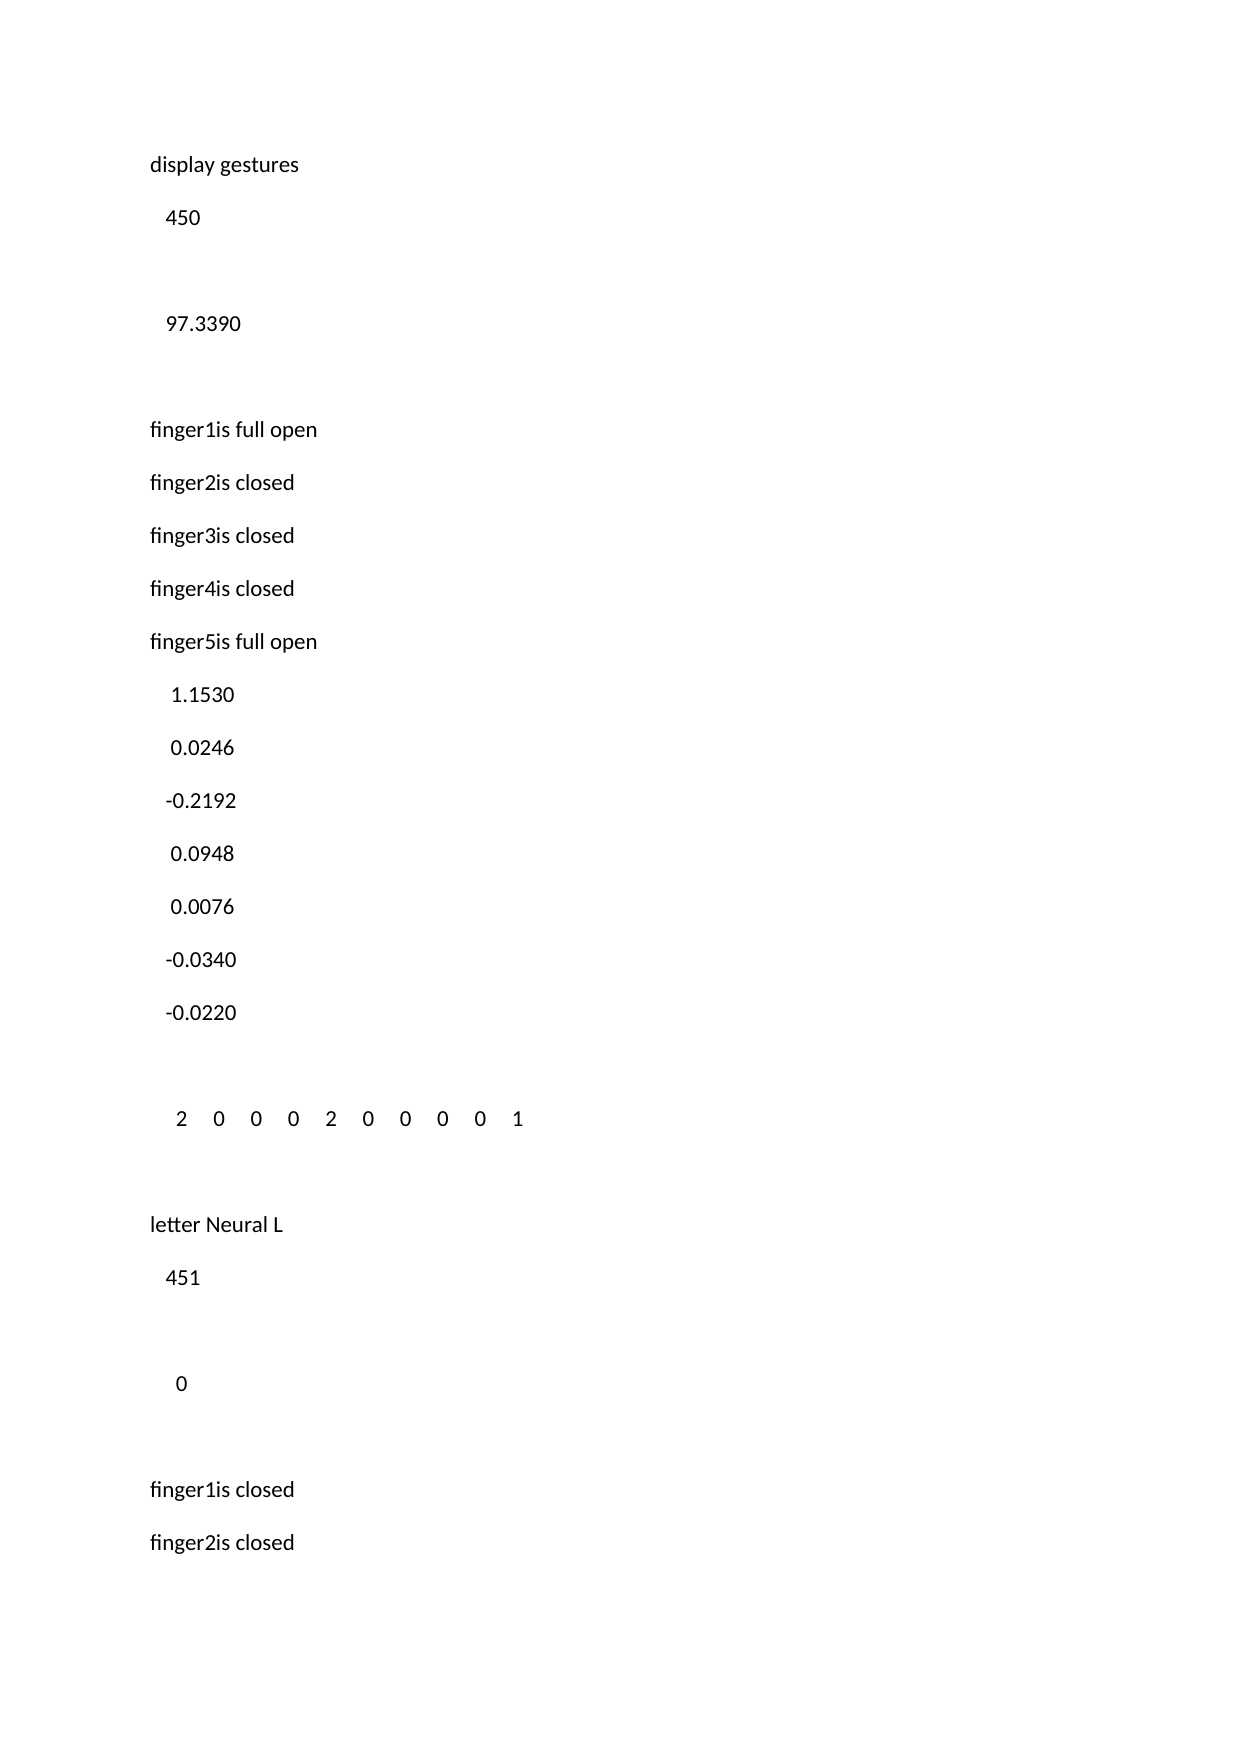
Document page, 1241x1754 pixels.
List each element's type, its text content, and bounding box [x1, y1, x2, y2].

text finger2is closed [150, 468, 1090, 496]
text 1.1530 [150, 680, 1090, 708]
text 2 0 0 0 2 0 0 0 0 1 [150, 1104, 1090, 1132]
text 451 [150, 1263, 1090, 1291]
text 450 [150, 203, 1090, 231]
text -0.0220 [150, 998, 1090, 1026]
text -0.0340 [150, 945, 1090, 973]
text finger5is full open [150, 627, 1090, 655]
text finger1is closed [150, 1476, 1090, 1503]
text letter Neural L [150, 1210, 1090, 1238]
text 0 [150, 1369, 1090, 1397]
text finger1is full open [150, 415, 1090, 443]
text display gestures [150, 150, 1090, 178]
text 0.0076 [150, 892, 1090, 920]
text 0.0948 [150, 839, 1090, 867]
text 97.3390 [150, 309, 1090, 337]
text finger4is closed [150, 574, 1090, 602]
text 0.0246 [150, 733, 1090, 761]
text finger2is closed [150, 1528, 1090, 1557]
text -0.2192 [150, 786, 1090, 814]
text finger3is closed [150, 521, 1090, 549]
